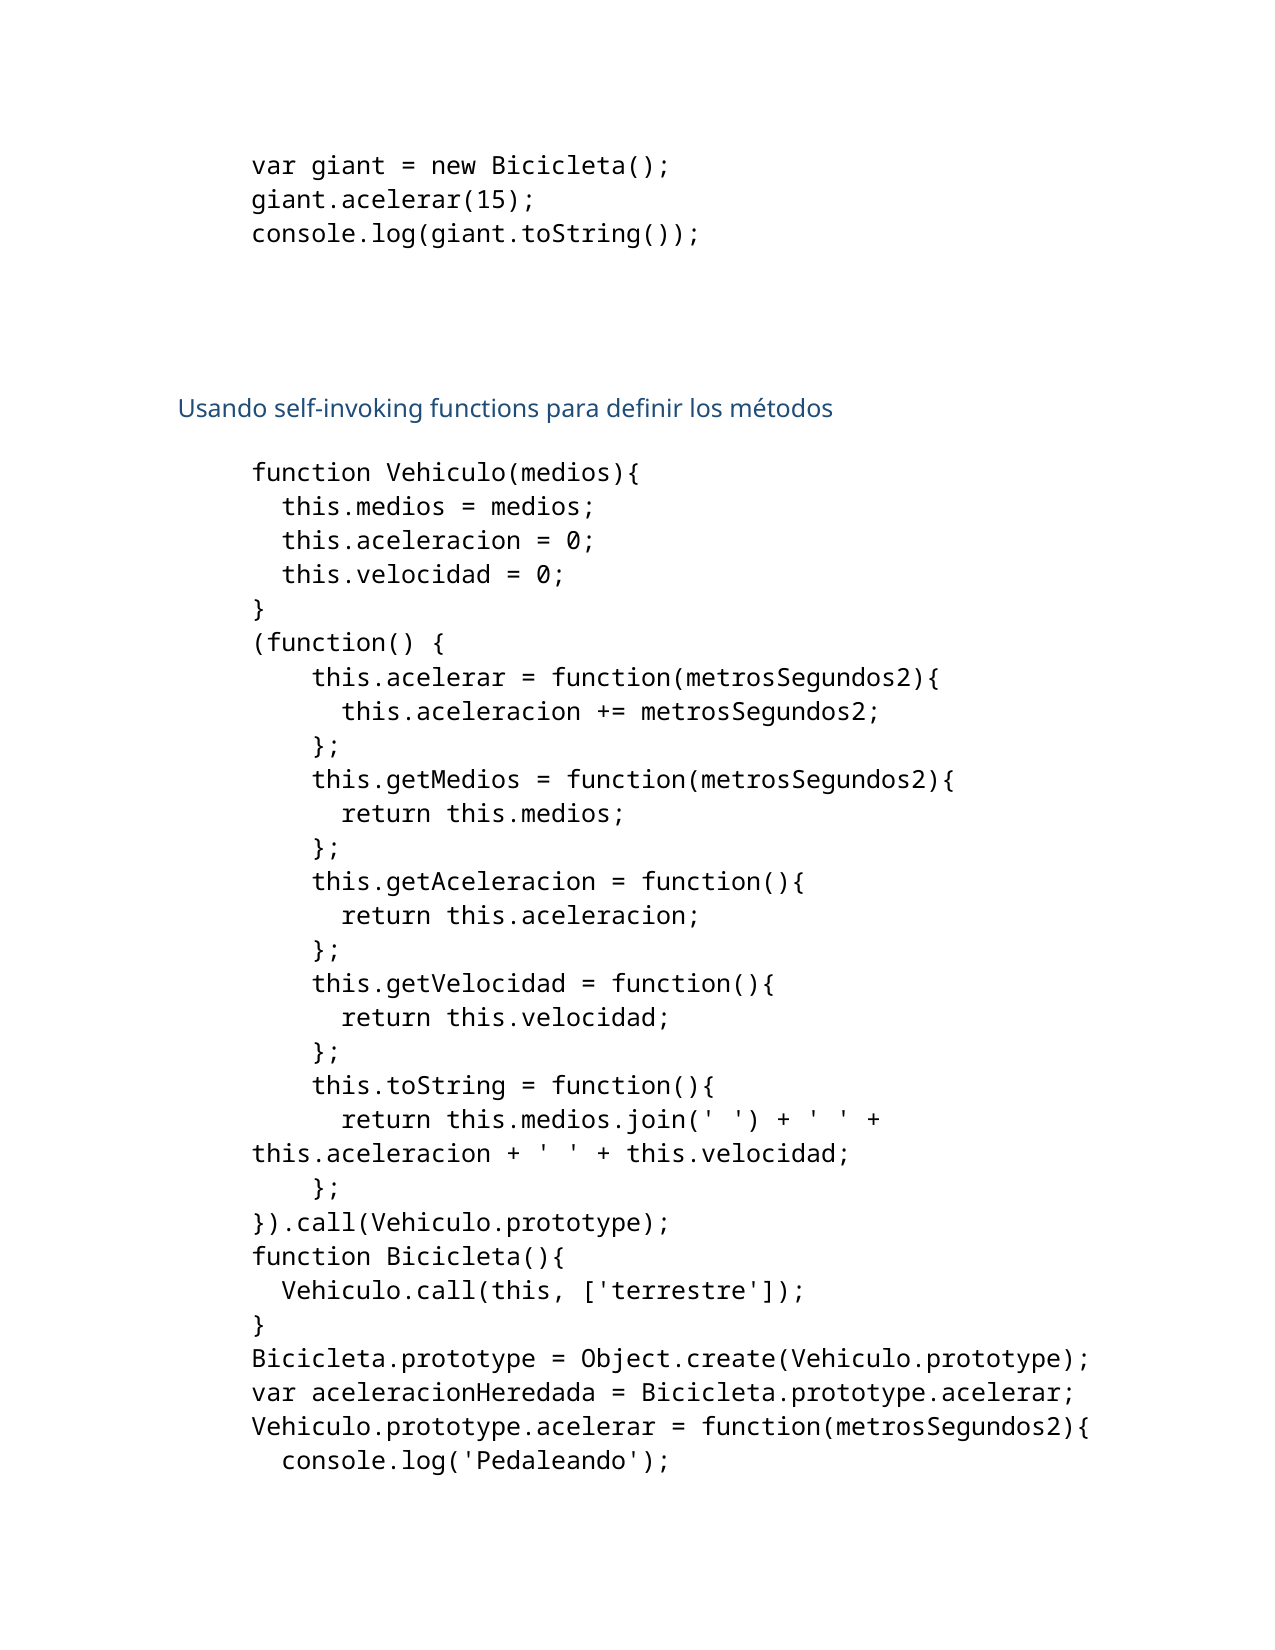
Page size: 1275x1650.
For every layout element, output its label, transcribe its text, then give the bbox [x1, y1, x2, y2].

text return this.medios.join(' ') + ' ' + this.aceleracion + ' ' + this.velocidad; [251, 1102, 1098, 1170]
text giant.acelerar(15); [251, 182, 1098, 216]
text this.acelerar = function(metrosSegundos2){ [251, 659, 1098, 693]
text function Bicicleta(){ [251, 1238, 1098, 1272]
text Vehiculo.prototype.acelerar = function(metrosSegundos2){ [251, 1408, 1098, 1443]
text } [251, 591, 1098, 625]
text return this.medios; [251, 795, 1098, 829]
text return this.velocidad; [251, 1000, 1098, 1034]
text this.getMedios = function(metrosSegundos2){ [251, 761, 1098, 795]
text }; [251, 1170, 1098, 1204]
text }; [251, 727, 1098, 761]
text function Vehiculo(medios){ [251, 455, 1098, 489]
subtitle Usando self-invoking functions para definir los métodos [177, 390, 1098, 424]
text return this.aceleracion; [251, 898, 1098, 932]
text }).call(Vehiculo.prototype); [251, 1204, 1098, 1238]
text }; [251, 829, 1098, 863]
text this.getAceleracion = function(){ [251, 863, 1098, 898]
text var giant = new Bicicleta(); [251, 148, 1098, 182]
text this.medios = medios; [251, 489, 1098, 523]
text this.velocidad = 0; [251, 557, 1098, 591]
text }; [251, 1034, 1098, 1068]
text Vehiculo.call(this, ['terrestre']); [251, 1272, 1098, 1306]
text var aceleracionHeredada = Bicicleta.prototype.acelerar; [251, 1374, 1098, 1408]
text this.aceleracion = 0; [251, 523, 1098, 557]
text } [251, 1306, 1098, 1340]
text (function() { [251, 625, 1098, 659]
text this.aceleracion += metrosSegundos2; [251, 693, 1098, 727]
text this.getVelocidad = function(){ [251, 966, 1098, 1000]
text console.log(giant.toString()); [251, 216, 1098, 250]
text this.toString = function(){ [251, 1068, 1098, 1102]
text console.log('Pedaleando'); [251, 1443, 1098, 1477]
text }; [251, 932, 1098, 966]
text Bicicleta.prototype = Object.create(Vehiculo.prototype); [251, 1340, 1098, 1374]
